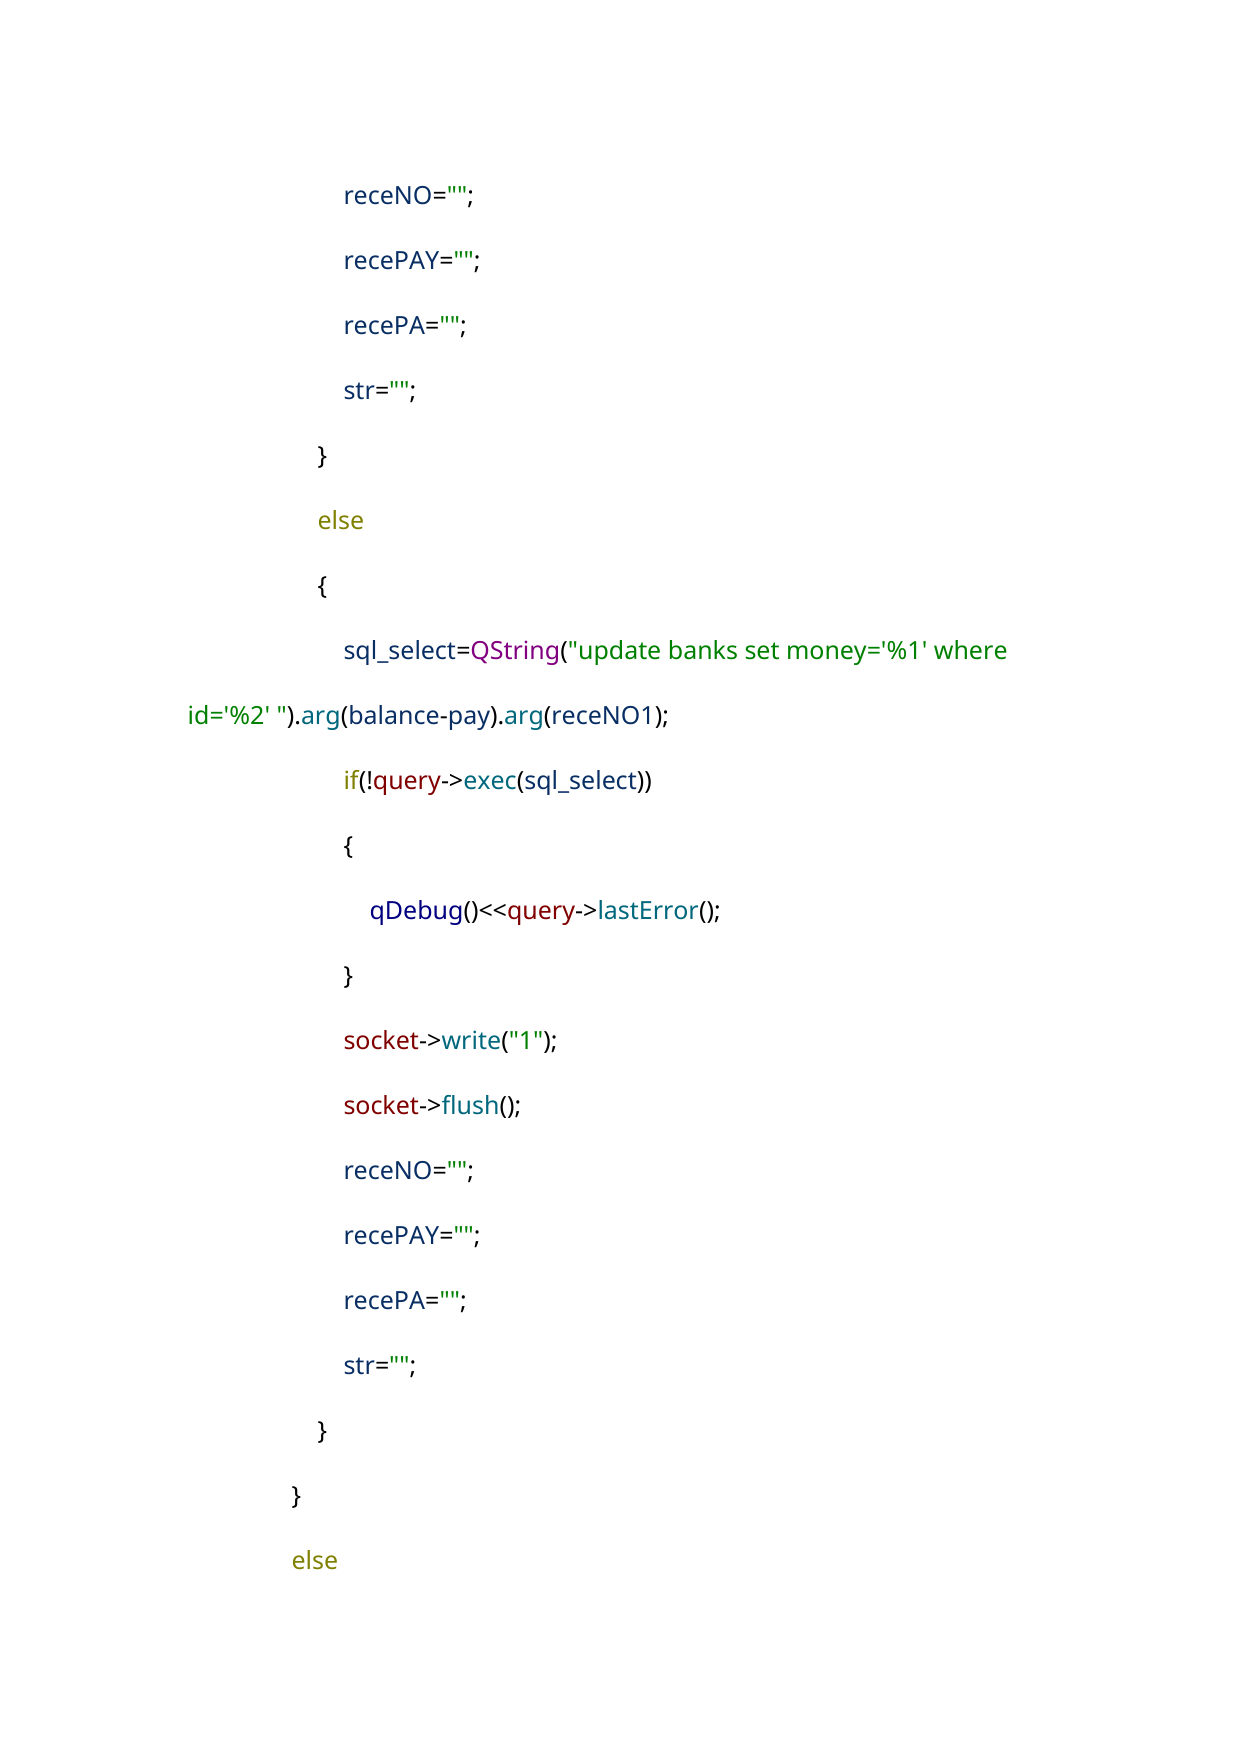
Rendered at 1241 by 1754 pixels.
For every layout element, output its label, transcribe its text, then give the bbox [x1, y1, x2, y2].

text qDebug()<<query->lastError(); [187, 877, 1053, 942]
text recePAY=""; [187, 227, 1053, 292]
text receNO=""; [187, 1137, 1053, 1202]
text receNO=""; [187, 162, 1053, 227]
text else [187, 487, 1053, 552]
text recePA=""; [187, 1267, 1053, 1332]
text recePAY=""; [187, 1202, 1053, 1267]
text str=""; [187, 1332, 1053, 1397]
text } [187, 1462, 1053, 1527]
text recePA=""; [187, 292, 1053, 357]
text } [187, 1397, 1053, 1462]
text { [187, 552, 1053, 617]
text socket->write("1"); [187, 1007, 1053, 1072]
text sql_select=QString("update banks set money='%1' where id='%2' ").arg(balance-pay).arg(receNO1); [187, 617, 1053, 747]
text str=""; [187, 357, 1053, 422]
text } [187, 422, 1053, 487]
text socket->flush(); [187, 1072, 1053, 1137]
text if(!query->exec(sql_select)) [187, 747, 1053, 812]
text } [187, 942, 1053, 1007]
text else [187, 1527, 1053, 1592]
text { [187, 812, 1053, 877]
